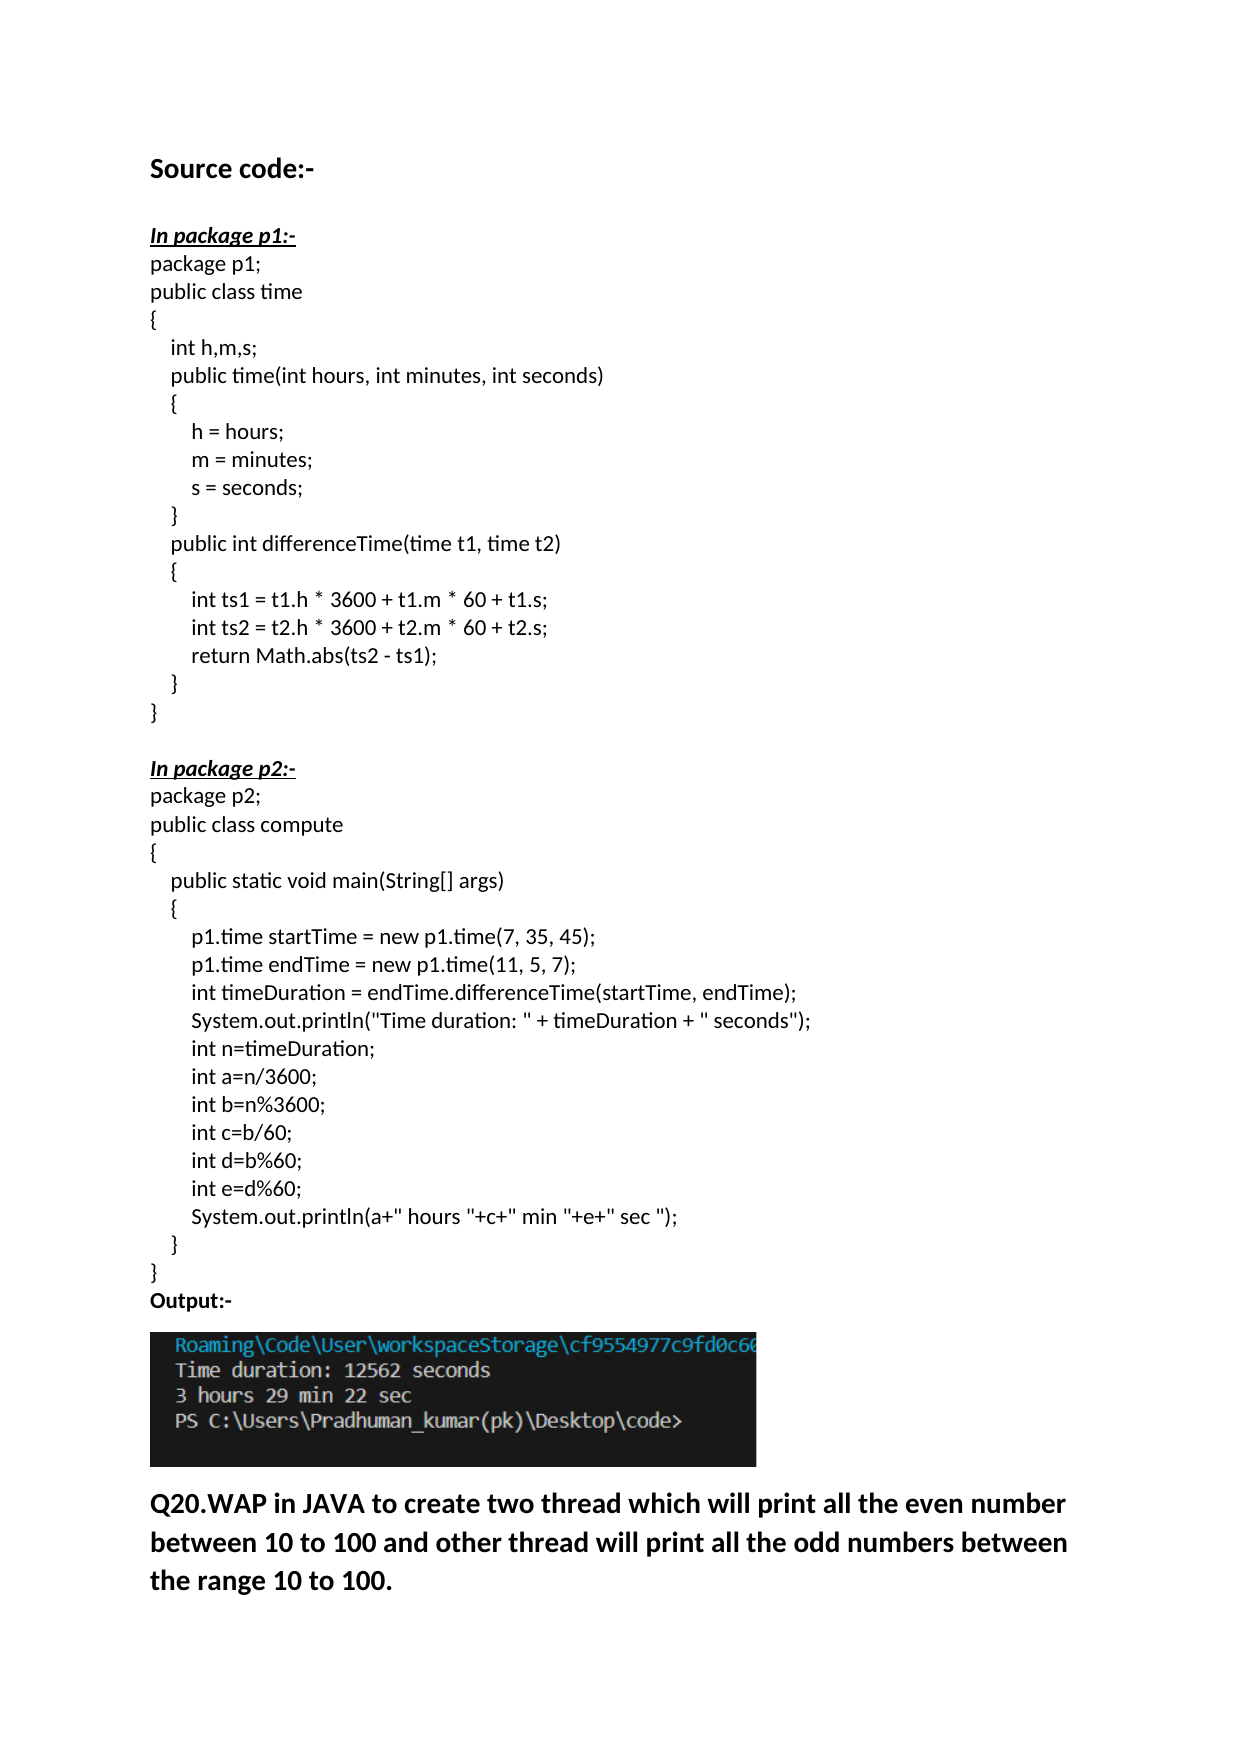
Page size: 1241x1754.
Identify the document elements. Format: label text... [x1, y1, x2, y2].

text return Math.abs(ts2 - ts1); [150, 642, 1090, 669]
text { [150, 389, 1090, 417]
text package p2; [150, 782, 1090, 810]
text { [150, 557, 1090, 586]
text int d=b%60; [150, 1146, 1090, 1174]
text } [150, 1230, 1090, 1258]
text int ts1 = t1.h * 3600 + t1.m * 60 + t1.s; [150, 586, 1090, 613]
text } [150, 698, 1090, 726]
text } [150, 669, 1090, 698]
text int b=n%3600; [150, 1090, 1090, 1118]
text int ts2 = t2.h * 3600 + t2.m * 60 + t2.s; [150, 613, 1090, 642]
text System.out.println(a+" hours "+c+" min "+e+" sec "); [150, 1202, 1090, 1230]
text int a=n/3600; [150, 1062, 1090, 1090]
text public static void main(String[] args) [150, 866, 1090, 894]
text In package p1:- [150, 221, 1090, 249]
text Source code:- [150, 150, 1090, 186]
text } [150, 501, 1090, 529]
text public time(int hours, int minutes, int seconds) [150, 361, 1090, 389]
text public class compute [150, 810, 1090, 838]
text int n=timeDuration; [150, 1034, 1090, 1062]
text System.out.println("Time duration: " + timeDuration + " seconds"); [150, 1006, 1090, 1034]
text p1.time startTime = new p1.time(7, 35, 45); [150, 922, 1090, 950]
text package p1; [150, 249, 1090, 277]
text m = minutes; [150, 445, 1090, 473]
text Output:- [150, 1286, 1090, 1314]
text s = seconds; [150, 473, 1090, 501]
text p1.time endTime = new p1.time(11, 5, 7); [150, 950, 1090, 978]
text } [150, 1258, 1090, 1286]
text int h,m,s; [150, 333, 1090, 361]
text Q20.WAP in JAVA to create two thread which will print all the even number between 10 to 100 and other thread will print all the odd numbers between the range 10 to 100. [150, 1486, 1090, 1598]
text int c=b/60; [150, 1118, 1090, 1146]
text In package p2:- [150, 754, 1090, 782]
text int timeDuration = endTime.differenceTime(startTime, endTime); [150, 978, 1090, 1006]
text { [150, 305, 1090, 333]
text h = hours; [150, 417, 1090, 445]
text { [150, 894, 1090, 922]
text { [150, 838, 1090, 866]
text int e=d%60; [150, 1174, 1090, 1202]
text public class time [150, 277, 1090, 305]
text public int differenceTime(time t1, time t2) [150, 529, 1090, 557]
picture [150, 1332, 757, 1467]
